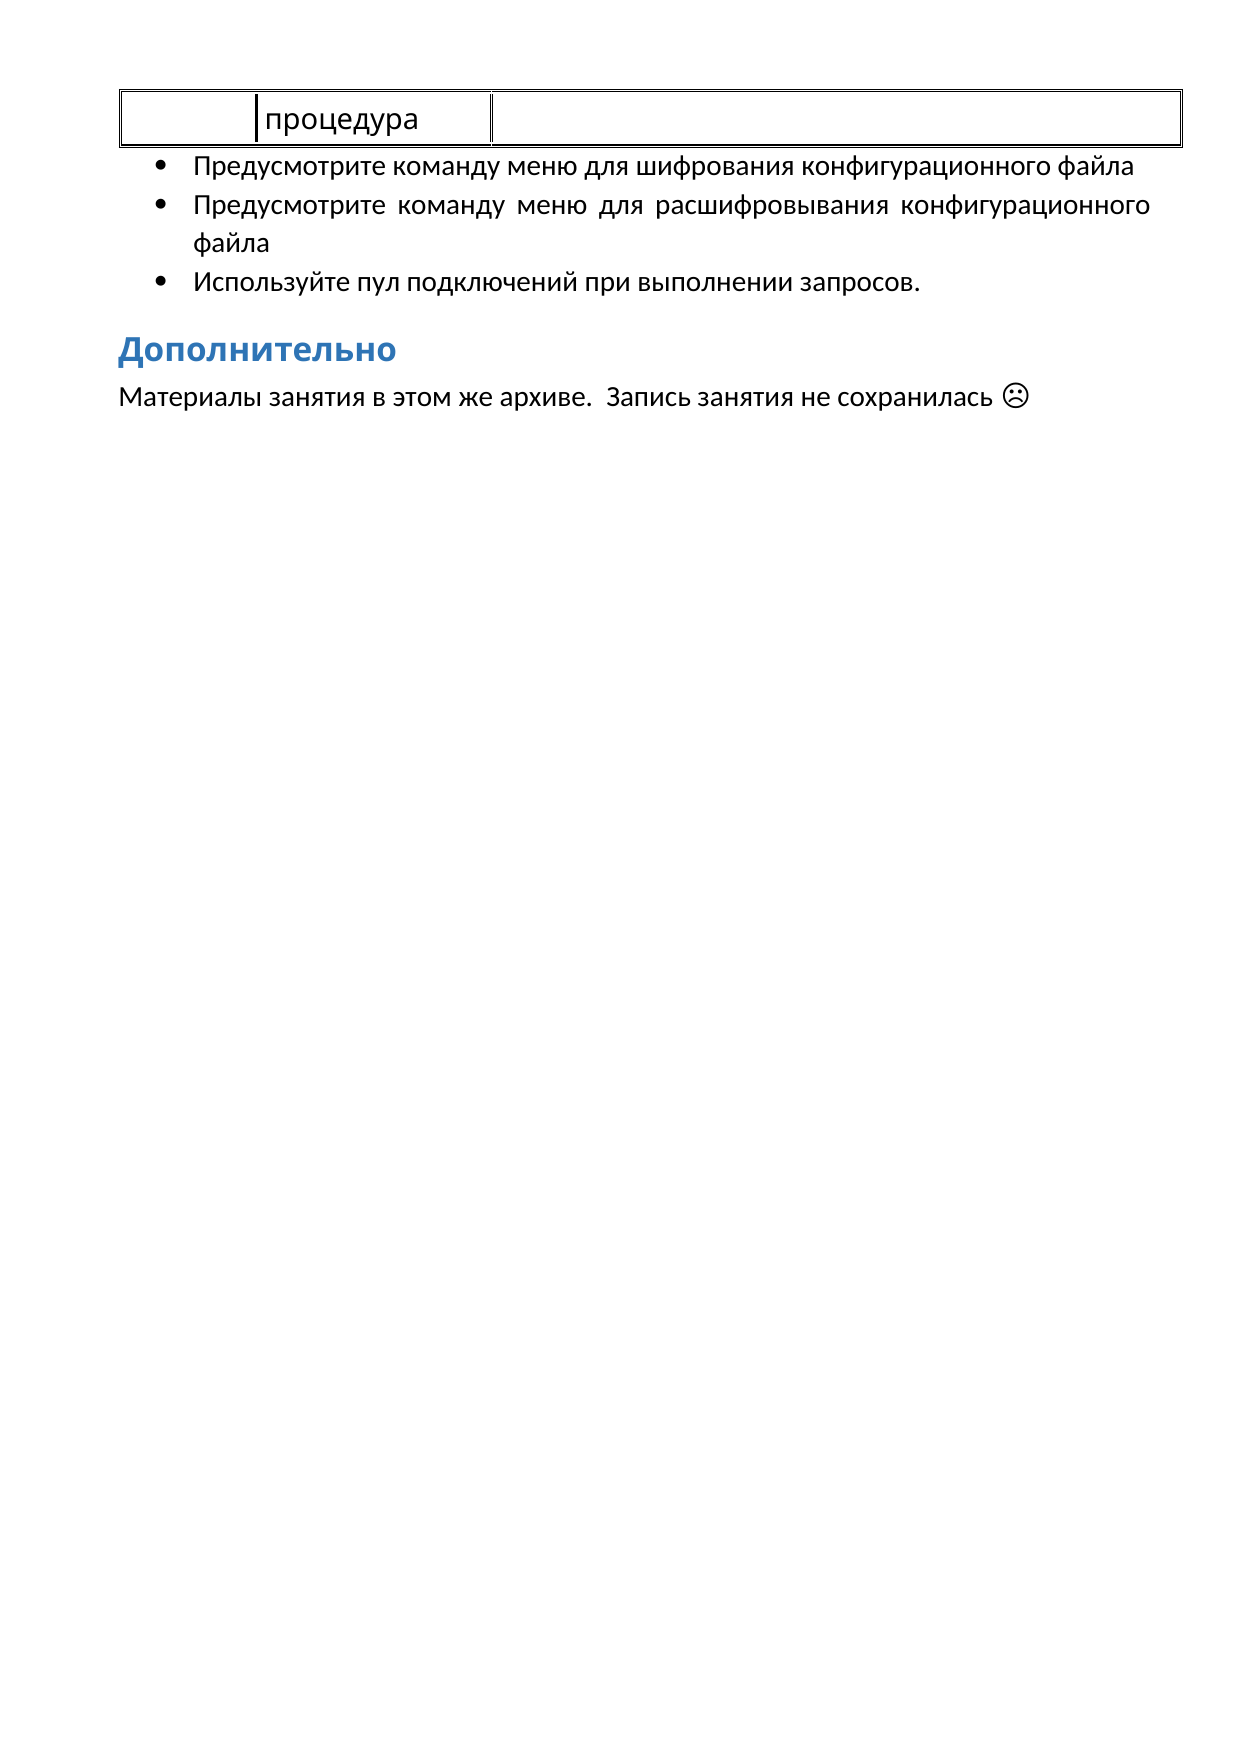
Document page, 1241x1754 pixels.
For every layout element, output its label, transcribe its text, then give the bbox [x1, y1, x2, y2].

subtitle Дополнительно [118, 326, 1152, 371]
table_cell 9 [122, 92, 256, 144]
list Используйте пул подключений при выполнении запросов. [156, 263, 1152, 298]
list Предусмотрите команду меню для расшифровывания конфигурационного файла [156, 186, 1152, 260]
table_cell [492, 92, 1180, 144]
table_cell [256, 92, 492, 144]
list Предусмотрите команду меню для шифрования конфигурационного файла [156, 148, 1152, 183]
text Материалы занятия в этом же архиве. Запись занятия не сохранилась [118, 375, 1152, 415]
